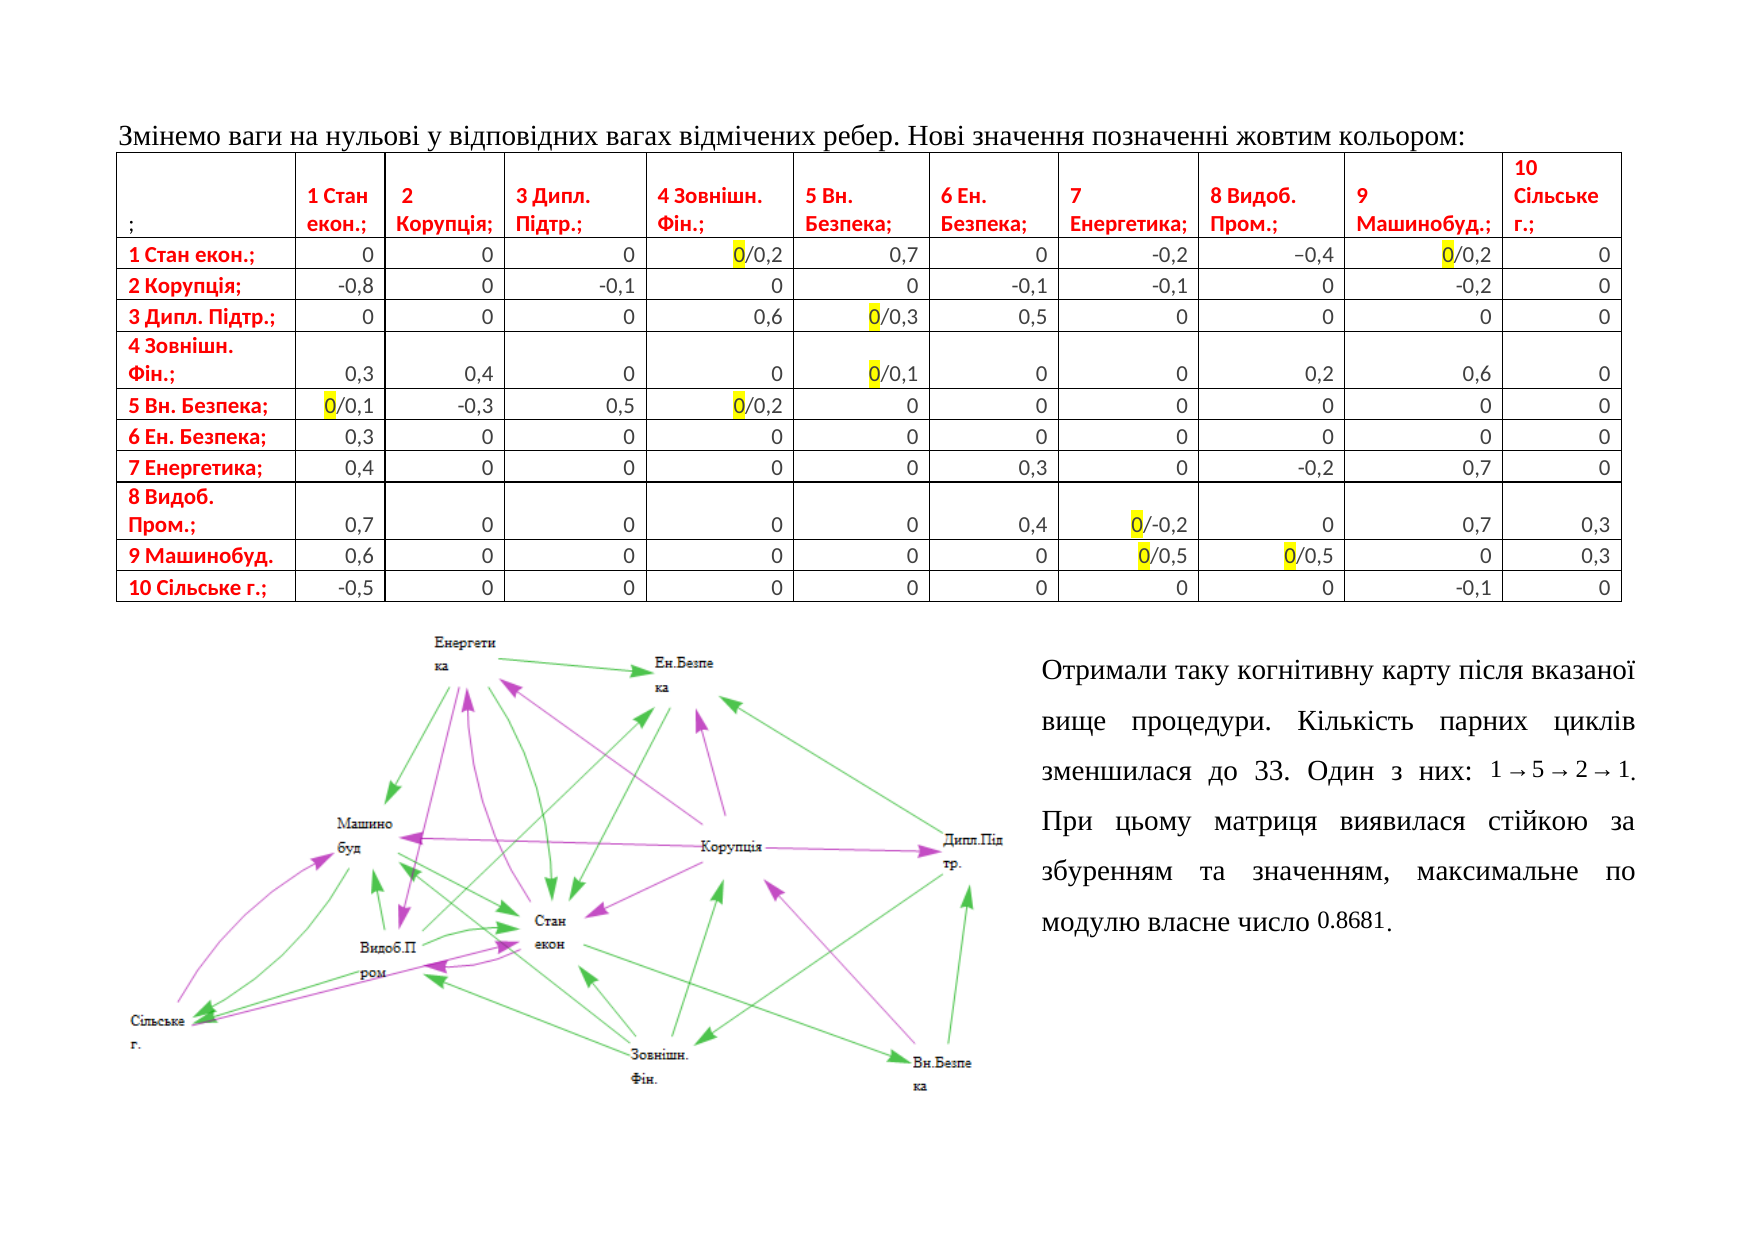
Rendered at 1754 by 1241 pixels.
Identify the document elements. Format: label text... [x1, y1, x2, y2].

table_cell -0,1 [930, 269, 1058, 299]
table_cell 0 [1345, 300, 1502, 331]
table_cell 0,7 [1345, 483, 1502, 538]
table_cell 0 [647, 571, 793, 601]
table_cell 0,5 [505, 389, 646, 419]
table_cell 0 [647, 269, 793, 299]
table_cell 0/0,5 [1199, 540, 1344, 570]
table_cell 7 Енергетика; [117, 451, 295, 481]
table_cell -0,2 [1345, 269, 1502, 299]
table_cell 0 [386, 540, 504, 570]
text Отримали таку когнітивну карту після вказаної вище процедури. Кількість парних циклів зменшилася до 33. Один з них: . При цьому матриця виявилася стійкою за збуренням та значенням, максимальне по модулю власне число . [118, 602, 1636, 937]
table_header 5 Вн. Безпека; [794, 153, 929, 237]
table_cell -0,2 [1199, 451, 1344, 481]
table_cell 0,3 [296, 332, 384, 388]
table_cell 0 [296, 238, 384, 268]
table_cell -0,8 [296, 269, 384, 299]
table_cell 0 [386, 451, 504, 481]
table_cell 0 [930, 540, 1058, 570]
table_cell 4 Зовнішн. Фін.; [117, 332, 295, 388]
table_cell 0/0,1 [296, 389, 384, 419]
table_cell 0 [1059, 420, 1198, 450]
table_cell 0 [1345, 540, 1502, 570]
table_cell 0 [386, 238, 504, 268]
table_cell 0 [647, 332, 793, 388]
table_cell 0 [386, 420, 504, 450]
table_cell 0 [1345, 389, 1502, 419]
table_cell 0 [1503, 420, 1621, 450]
table_cell 0 [794, 389, 929, 419]
table_cell 0 [386, 300, 504, 331]
table_cell 0 [1199, 483, 1344, 538]
table_cell 0 [1199, 300, 1344, 331]
table_cell 0/0,1 [794, 332, 929, 388]
table_cell 0 [1503, 238, 1621, 268]
table_cell 0,6 [647, 300, 793, 331]
table_header ; [117, 153, 295, 237]
table_cell -0,2 [1059, 238, 1198, 268]
table_cell 0,4 [386, 332, 504, 388]
table_cell -0,3 [386, 389, 504, 419]
table_cell 0 [1503, 389, 1621, 419]
table_cell 0,6 [296, 540, 384, 570]
table_cell 0,3 [296, 420, 384, 450]
table_cell 8 Видоб. Пром.; [117, 483, 295, 538]
table_cell 0 [647, 540, 793, 570]
table_cell 0 [794, 451, 929, 481]
table_cell 0/0,3 [794, 300, 929, 331]
table_cell 0 [505, 483, 646, 538]
text Змінемо ваги на нульові у відповідних вагах відмічених ребер. Нові значення позначенні жовтим кольором: [118, 118, 1636, 152]
table_cell 0/0,2 [647, 238, 793, 268]
table_cell 0 [930, 332, 1058, 388]
table_header 10 Сільське г.; [1503, 153, 1621, 237]
table_cell 0 [1059, 389, 1198, 419]
table_cell 0 [794, 269, 929, 299]
table_cell 0/0,5 [1059, 540, 1198, 570]
table_cell 0 [505, 451, 646, 481]
table_cell 0 [296, 300, 384, 331]
table_header 9 Машинобуд.; [1345, 153, 1502, 237]
table_cell 10 Сільське г.; [117, 571, 295, 601]
table_cell 0 [1059, 300, 1198, 331]
table_cell 0 [505, 238, 646, 268]
table_cell 0 [794, 571, 929, 601]
table_cell 0 [386, 483, 504, 538]
table_cell 0,2 [1199, 332, 1344, 388]
table_cell 0 [930, 238, 1058, 268]
table_cell 0 [1503, 269, 1621, 299]
table_cell 0 [505, 540, 646, 570]
table_header 3 Дипл. Підтр.; [505, 153, 646, 237]
table_cell 0,3 [1503, 483, 1621, 538]
table_cell 0 [1503, 300, 1621, 331]
table_cell 0 [505, 571, 646, 601]
table_cell 0 [930, 389, 1058, 419]
table_cell -0,1 [505, 269, 646, 299]
table_cell 0/-0,2 [1059, 483, 1198, 538]
table_cell 0 [1199, 389, 1344, 419]
table_cell 0 [794, 483, 929, 538]
table_cell 0 [794, 540, 929, 570]
table_header 1 Стан екон.; [296, 153, 384, 237]
table_cell 0 [505, 300, 646, 331]
table_cell 0,3 [1503, 540, 1621, 570]
table_cell 0,7 [1345, 451, 1502, 481]
table_cell 0 [647, 420, 793, 450]
table_cell 0/0,2 [1345, 238, 1502, 268]
table_cell 0 [1059, 332, 1198, 388]
table_cell 0 [1199, 269, 1344, 299]
table_cell 9 Машинобуд. [117, 540, 295, 570]
table_cell 0 [386, 269, 504, 299]
table_cell 0,5 [930, 300, 1058, 331]
table_cell -0,1 [1345, 571, 1502, 601]
table_header 7 Енергетика; [1059, 153, 1198, 237]
table_cell 0 [647, 451, 793, 481]
table_cell 0 [505, 332, 646, 388]
table_cell 0 [1503, 451, 1621, 481]
table_cell 0 [1503, 332, 1621, 388]
table_cell 3 Дипл. Підтр.; [117, 300, 295, 331]
table_header 2 Корупція; [386, 153, 504, 237]
table_cell 0 [386, 571, 504, 601]
table_cell 0 [930, 420, 1058, 450]
table_cell 6 Ен. Безпека; [117, 420, 295, 450]
table_cell 0 [930, 571, 1058, 601]
table_cell -0,5 [296, 571, 384, 601]
table_cell 0 [1503, 571, 1621, 601]
table_cell 1 Стан екон.; [117, 238, 295, 268]
table_cell 0/0,2 [647, 389, 793, 419]
table_cell 0 [647, 483, 793, 538]
table_cell 0 [1345, 420, 1502, 450]
picture [128, 635, 1023, 1115]
table_cell 0 [1199, 420, 1344, 450]
table_cell 0,4 [930, 483, 1058, 538]
table_cell 0,4 [296, 451, 384, 481]
table_cell 0,7 [296, 483, 384, 538]
table_header 8 Видоб. Пром.; [1199, 153, 1344, 237]
table_cell 2 Корупція; [117, 269, 295, 299]
table_cell 0 [1059, 451, 1198, 481]
table_cell 5 Вн. Безпека; [117, 389, 295, 419]
table_cell 0,3 [930, 451, 1058, 481]
table_cell 0,7 [794, 238, 929, 268]
table_cell 0 [1199, 571, 1344, 601]
table_cell 0 [505, 420, 646, 450]
table_cell 0 [1059, 571, 1198, 601]
table_cell 0,6 [1345, 332, 1502, 388]
table_cell -0,1 [1059, 269, 1198, 299]
table_cell –0,4 [1199, 238, 1344, 268]
table_header 6 Ен. Безпека; [930, 153, 1058, 237]
table_header 4 Зовнішн. Фін.; [647, 153, 793, 237]
table_cell 0 [794, 420, 929, 450]
